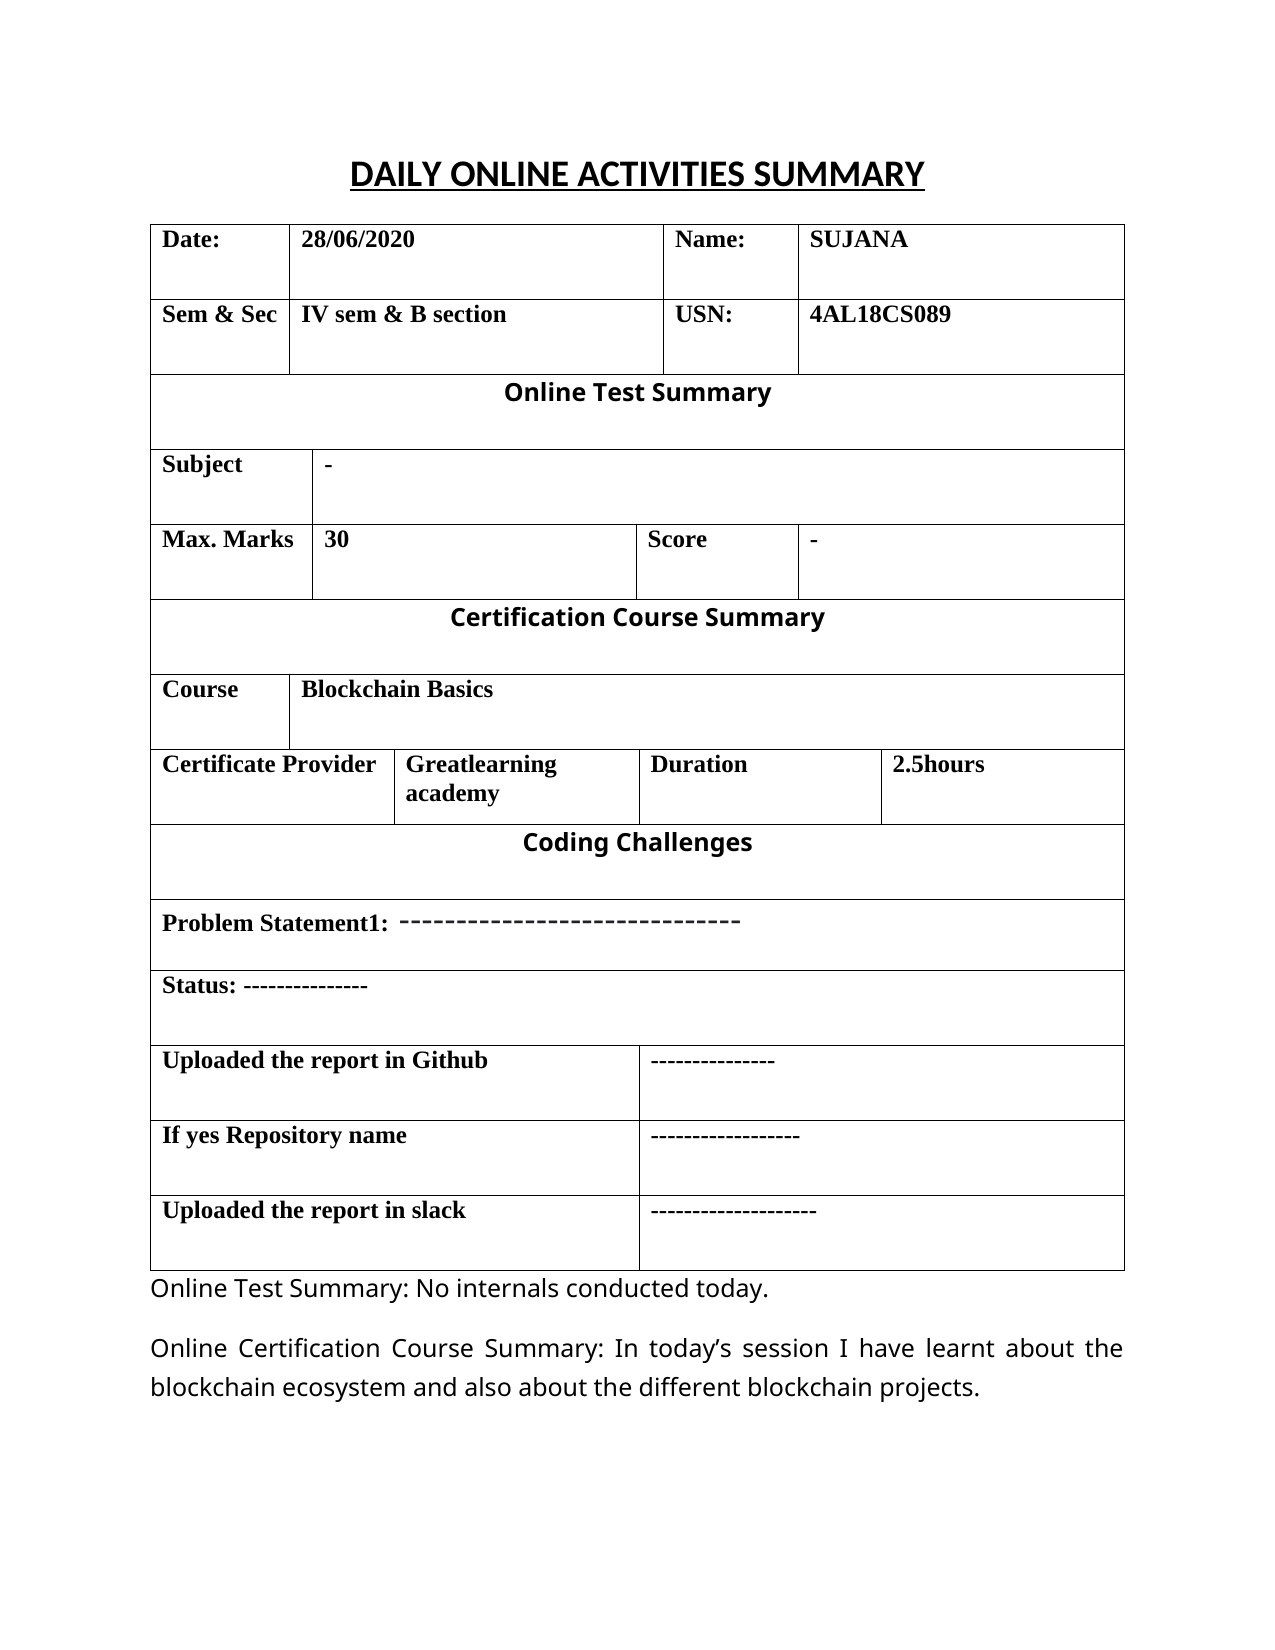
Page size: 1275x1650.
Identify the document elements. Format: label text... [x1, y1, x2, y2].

text Online Test Summary: No internals conducted today. [150, 1271, 1125, 1304]
table_cell Blockchain Basics [290, 675, 1124, 748]
table_cell ------------------ [640, 1121, 1124, 1194]
table_header 28/06/2020 [290, 225, 663, 298]
table_cell Certificate Provider [151, 750, 394, 823]
table_cell Problem Statement1: ------------------------------ [151, 900, 1124, 969]
table_cell IV sem & B section [290, 300, 663, 373]
table_cell USN: [664, 300, 798, 373]
table_cell Coding Challenges [151, 825, 1124, 898]
table_cell Course [151, 675, 289, 748]
table_cell Uploaded the report in slack [151, 1196, 639, 1269]
text DAILY ONLINE ACTIVITIES SUMMARY [150, 150, 1125, 196]
text Online Certification Course Summary: In today’s session I have learnt about the blockchain ecosystem and also about the different blockchain projects. [150, 1331, 1125, 1404]
table_cell Subject [151, 450, 312, 523]
table_header Name: [664, 225, 798, 298]
table_cell 4AL18CS089 [799, 300, 1124, 373]
table_cell -------------------- [640, 1196, 1124, 1269]
table_cell Online Test Summary [151, 375, 1124, 448]
table_cell Max. Marks [151, 525, 312, 598]
table_cell Status: --------------- [151, 971, 1124, 1044]
table_cell Certification Course Summary [151, 600, 1124, 673]
table_cell - [799, 525, 1124, 598]
table_cell 30 [313, 525, 636, 598]
table_cell Score [637, 525, 798, 598]
table_cell Sem & Sec [151, 300, 289, 373]
table_cell - [313, 450, 1124, 523]
table_cell Uploaded the report in Github [151, 1046, 639, 1119]
table_header Date: [151, 225, 289, 298]
table_cell Duration [640, 750, 881, 823]
table_cell If yes Repository name [151, 1121, 639, 1194]
table_header SUJANA [799, 225, 1124, 298]
table_cell --------------- [640, 1046, 1124, 1119]
table_cell Greatlearning academy [395, 750, 639, 823]
table_cell 2.5hours [882, 750, 1124, 823]
